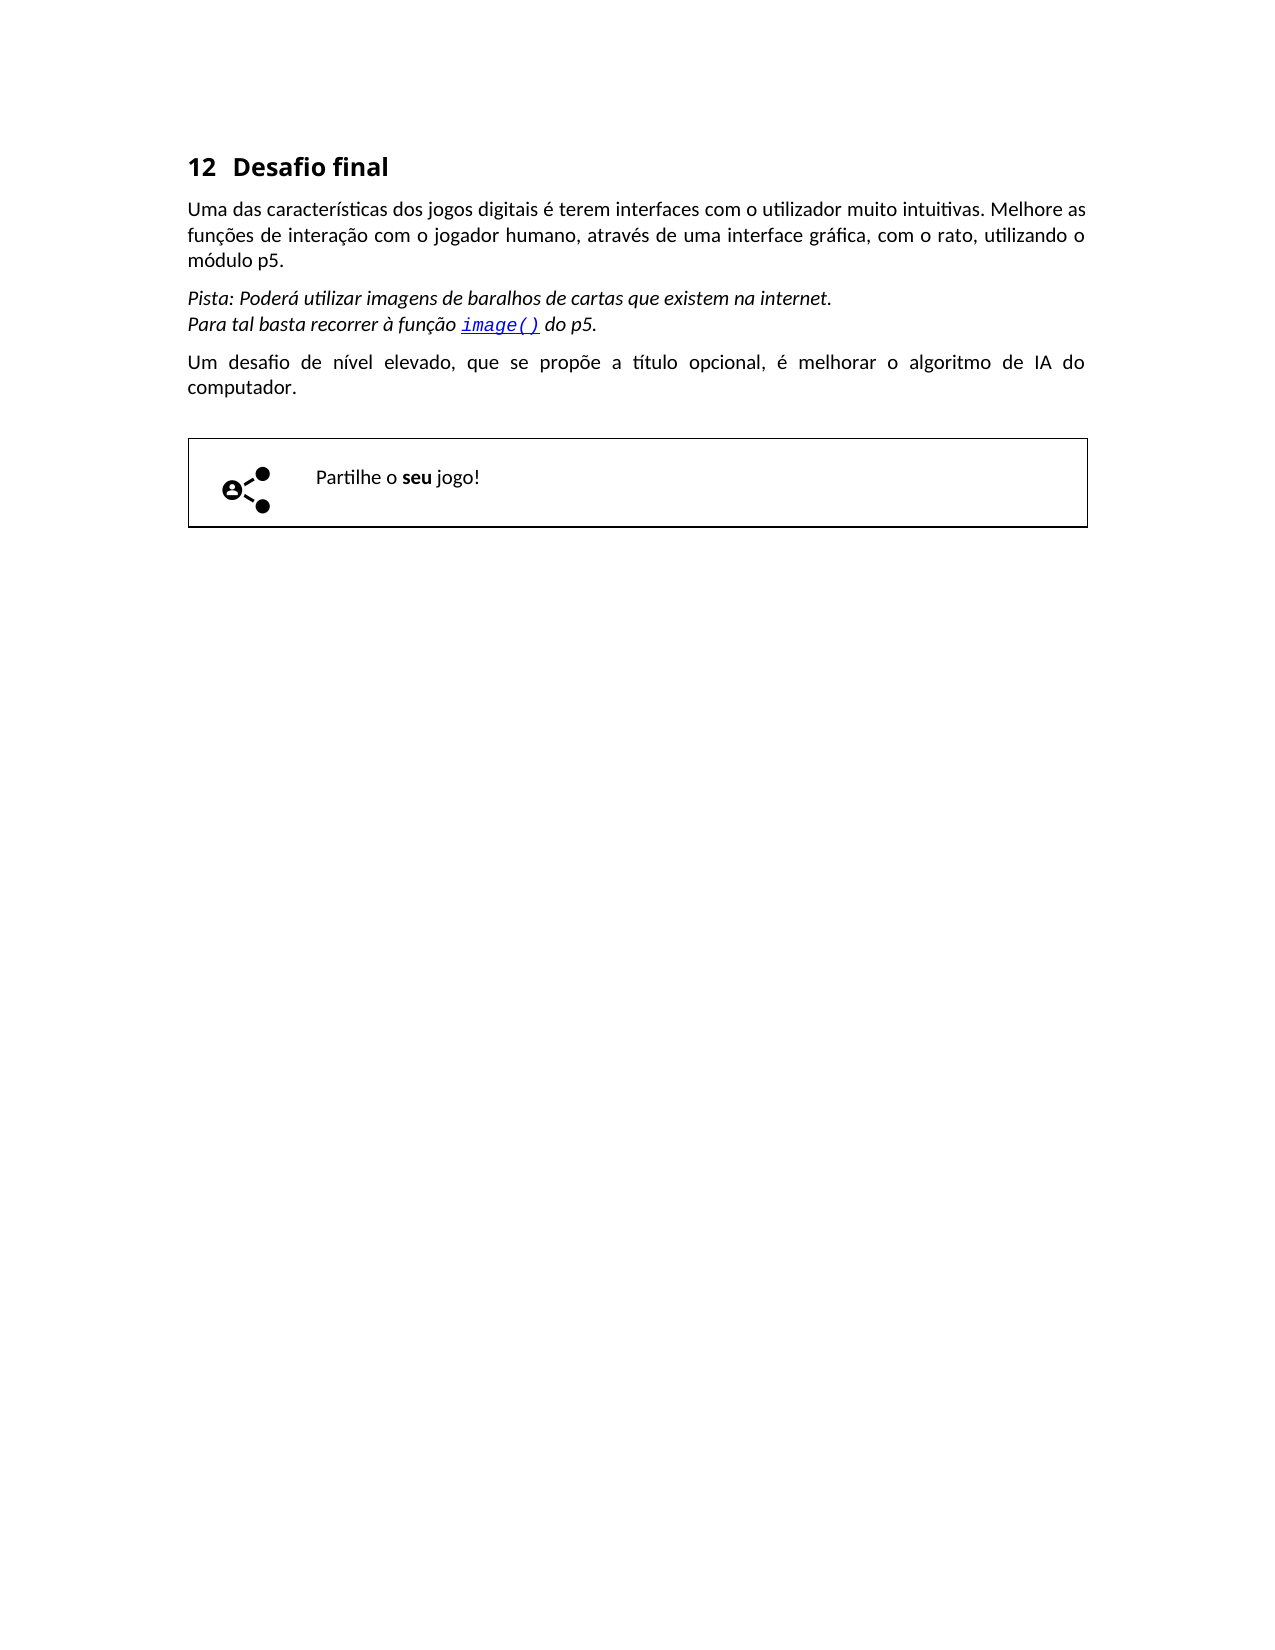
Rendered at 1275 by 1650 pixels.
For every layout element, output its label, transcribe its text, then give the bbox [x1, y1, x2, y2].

table_header Partilhe o seu jogo! [305, 439, 1087, 526]
picture [208, 451, 284, 527]
text Um desafio de nível elevado, que se propõe a título opcional, é melhorar o algoritmo de IA do computador. [187, 349, 1087, 400]
text Uma das características dos jogos digitais é terem interfaces com o utilizador muito intuitivas. Melhore as funções de interação com o jogador humano, através de uma interface gráfica, com o rato, utilizando o módulo p5. [187, 197, 1087, 273]
subtitle Desafio final [187, 150, 1087, 184]
text Pista: Poderá utilizar imagens de baralhos de cartas que existem na internet. Para tal basta recorrer à função image() do p5. [187, 285, 1087, 337]
table_header [189, 439, 304, 526]
